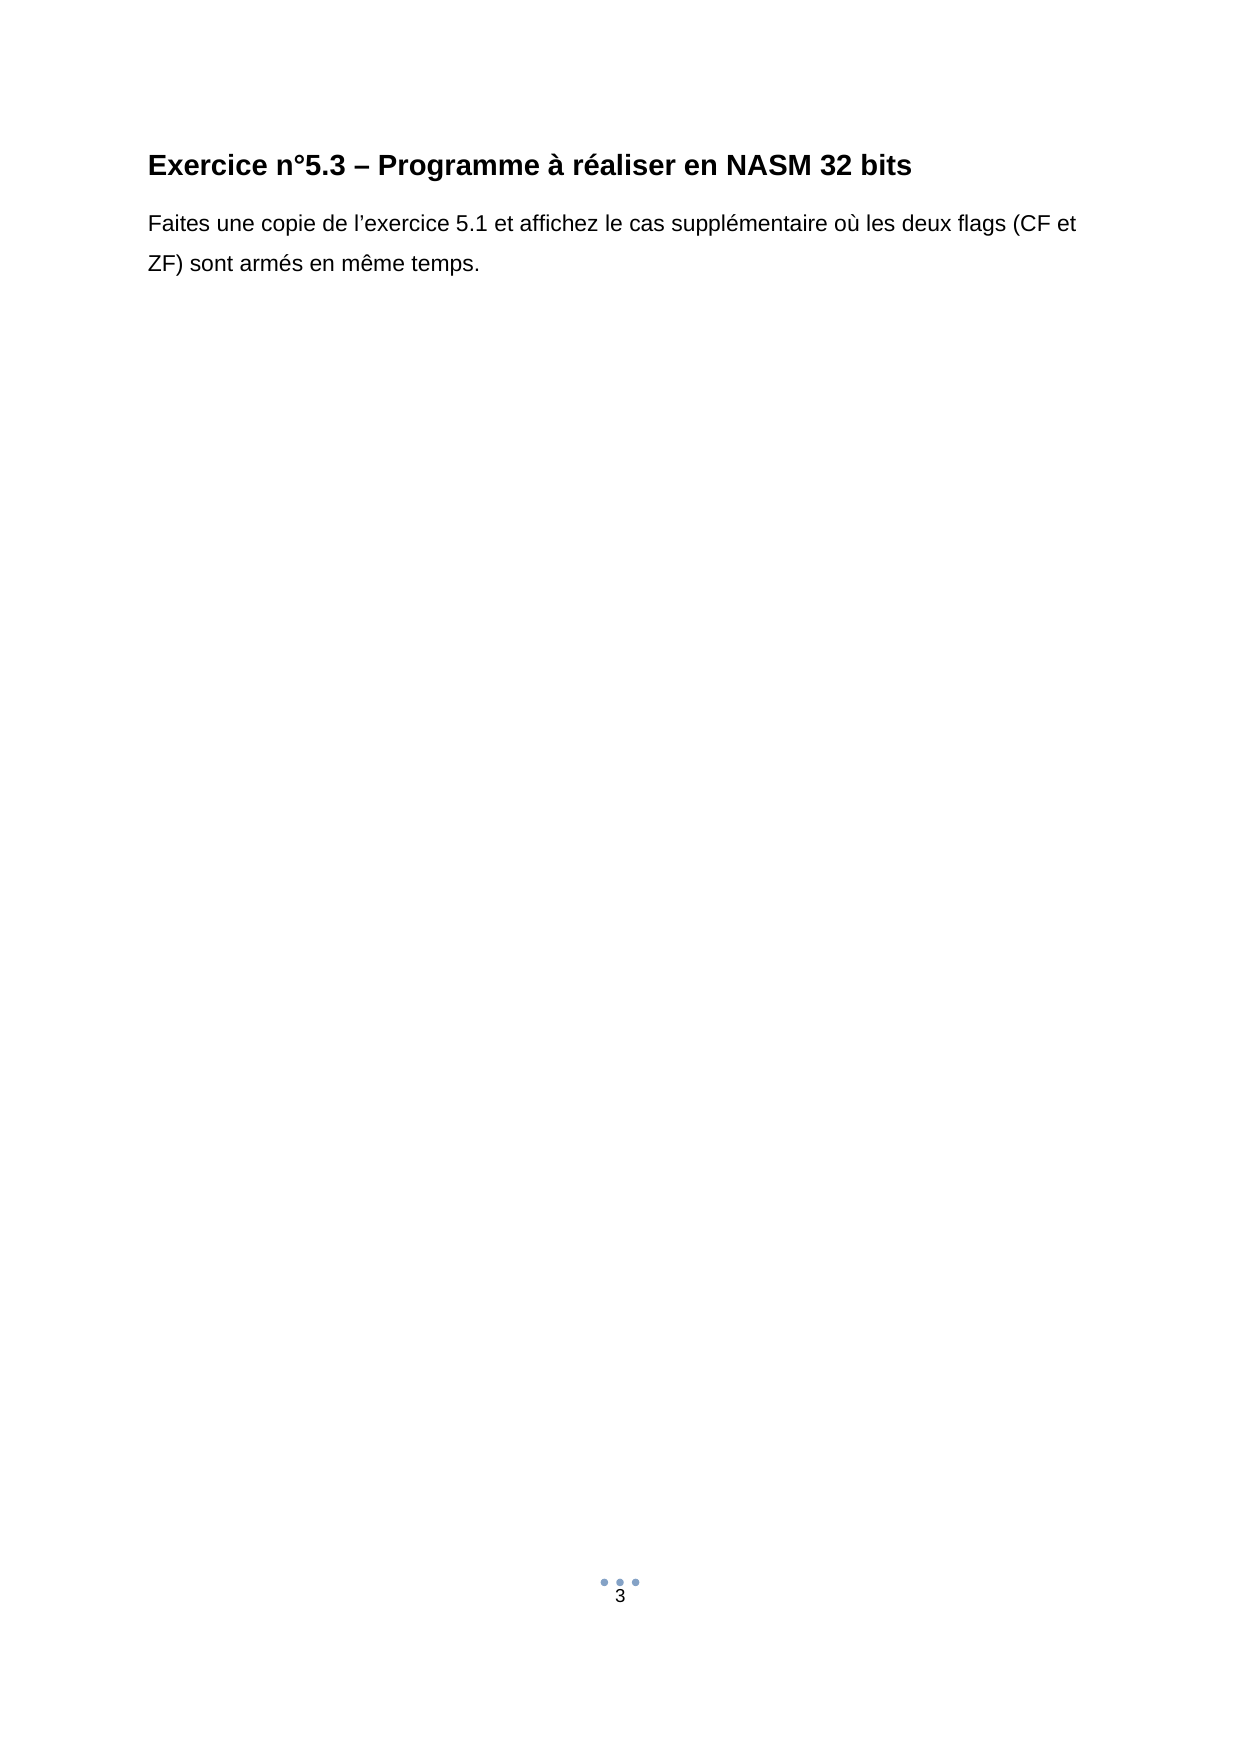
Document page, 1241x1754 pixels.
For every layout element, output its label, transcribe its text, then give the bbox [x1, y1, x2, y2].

subtitle Exercice n°5.3 – Programme à réaliser en NASM 32 bits [148, 148, 1093, 181]
text Faites une copie de l’exercice 5.1 et affichez le cas supplémentaire où les deux flags (CF et ZF) sont armés en même temps. [148, 210, 1093, 276]
